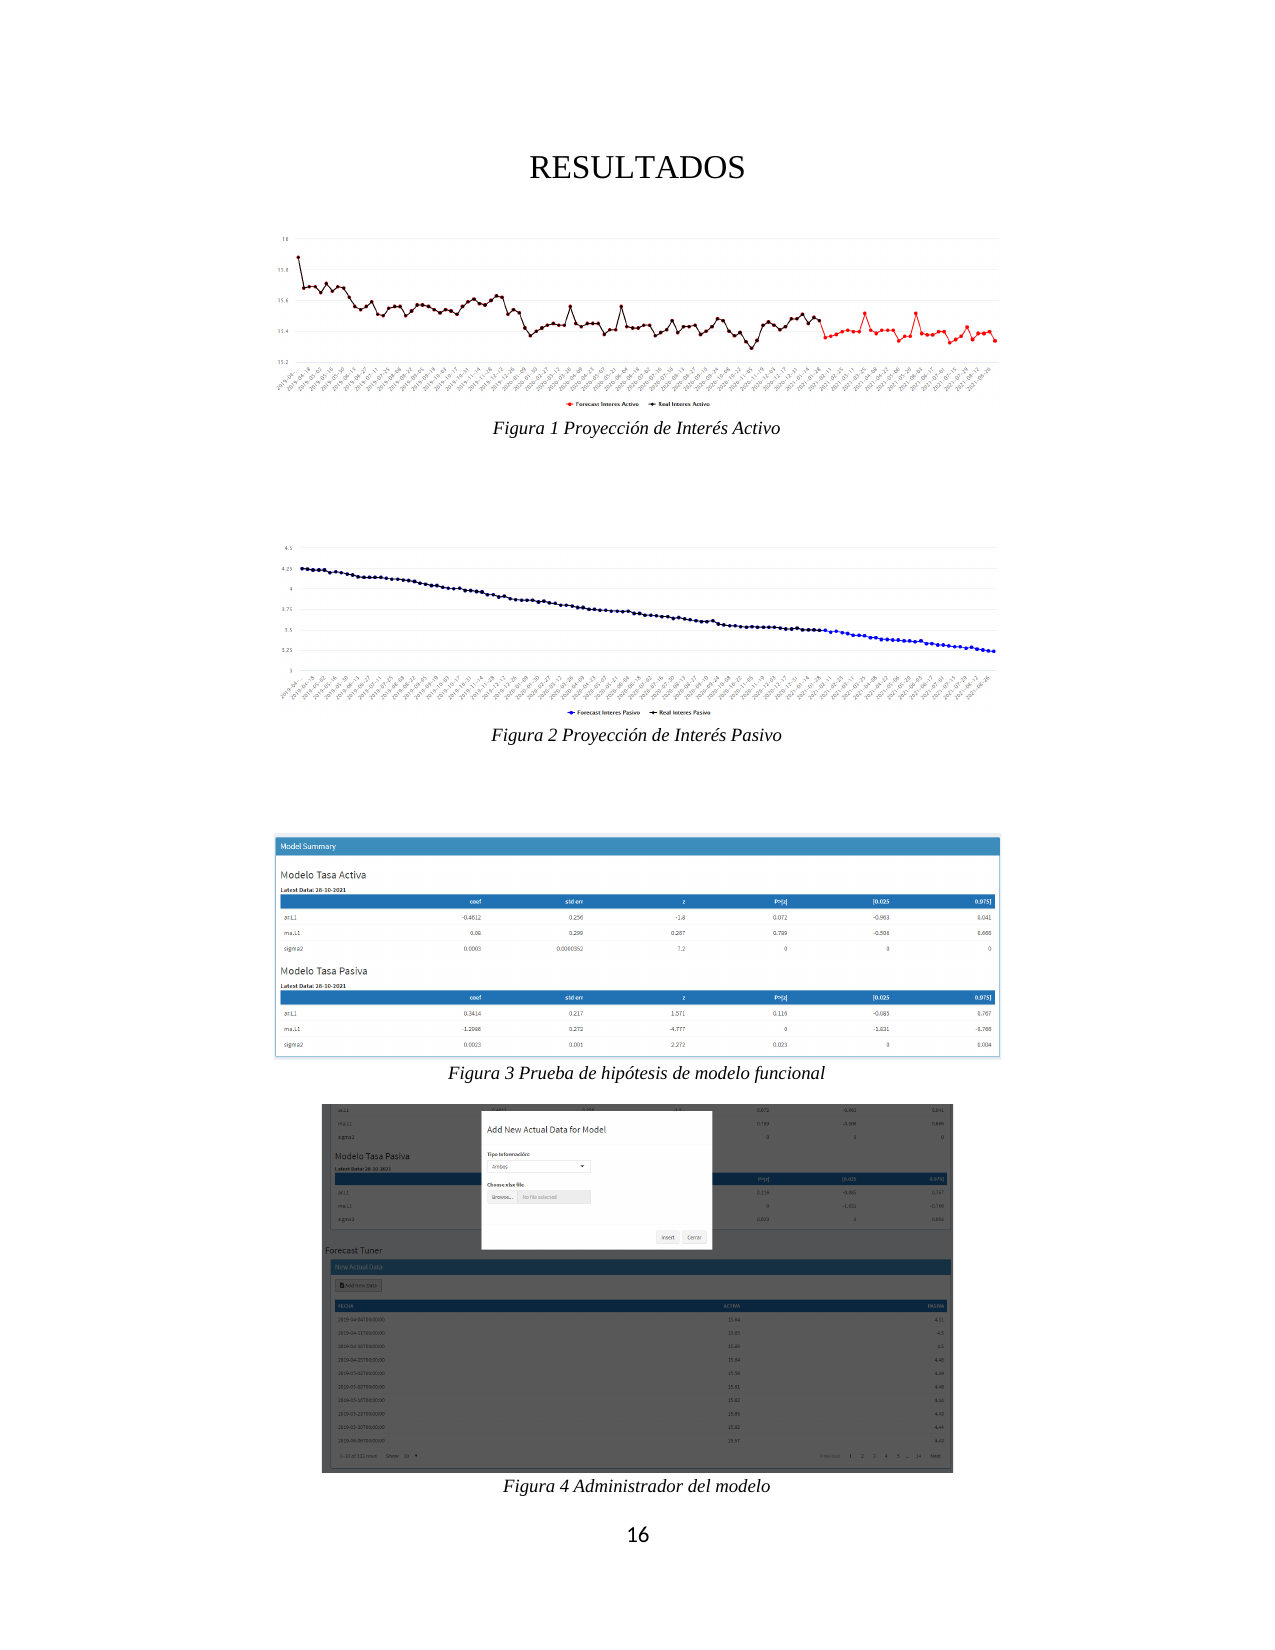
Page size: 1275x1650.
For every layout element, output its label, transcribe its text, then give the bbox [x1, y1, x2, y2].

text Figura 4 Administrador del modelo [177, 1474, 1098, 1496]
picture [321, 1104, 954, 1473]
text Figura 2 Proyección de Interés Pasivo [177, 723, 1098, 745]
picture [271, 230, 1004, 415]
picture [275, 541, 1000, 722]
text Figura 3 Prueba de hipótesis de modelo funcional [177, 1062, 1098, 1084]
text Figura 1 Proyección de Interés Activo [177, 417, 1098, 439]
subtitle RESULTADOS [177, 148, 1098, 186]
picture [273, 833, 1002, 1060]
